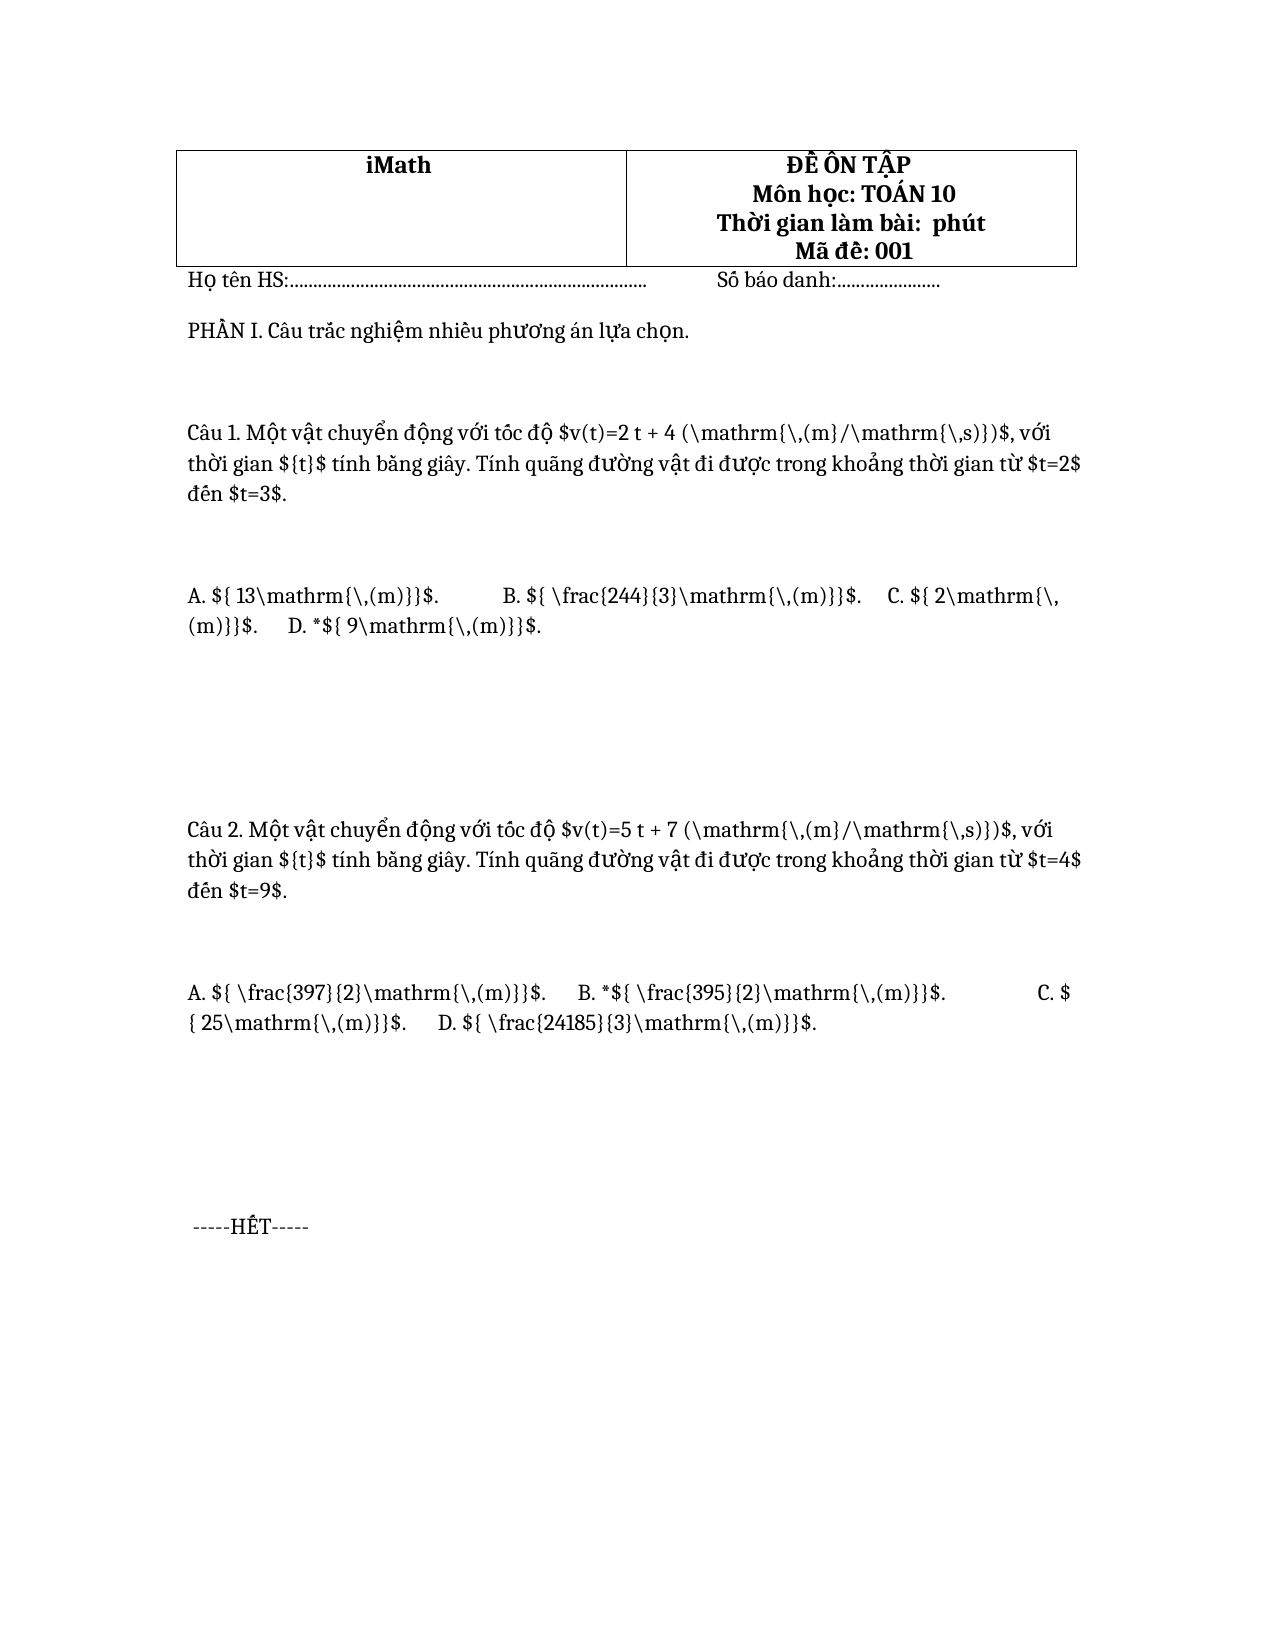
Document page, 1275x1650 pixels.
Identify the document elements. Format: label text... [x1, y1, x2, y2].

table_header ĐỀ ÔN TẬP Môn học: TOÁN 10 Thời gian làm bài: phút Mã đề: 001 [627, 151, 1076, 266]
text Câu 1. Một vật chuyển động với tốc độ $v(t)=2 t + 4 (\mathrm{\,(m}/\mathrm{\,s)})$, với thời gian ${t}$ tính bằng giây. Tính quãng đường vật đi được trong khoảng thời gian từ $t=2$ đến $t=3$. [187, 420, 1087, 507]
table_header iMath [177, 151, 626, 266]
text -----HẾT----- [187, 1214, 1087, 1240]
text A. ${ \frac{397}{2}\mathrm{\,(m)}}$. B. *${ \frac{395}{2}\mathrm{\,(m)}}$. C. ${ 25\mathrm{\,(m)}}$. D. ${ \frac{24185}{3}\mathrm{\,(m)}}$. [187, 979, 1087, 1036]
text Họ tên HS:............................................................................ Số báo danh:...................... [187, 267, 1087, 293]
text PHẦN I. Câu trắc nghiệm nhiều phương án lựa chọn. [187, 318, 1087, 344]
text A. ${ 13\mathrm{\,(m)}}$. B. ${ \frac{244}{3}\mathrm{\,(m)}}$. C. ${ 2\mathrm{\,(m)}}$. D. *${ 9\mathrm{\,(m)}}$. [187, 583, 1087, 639]
text Câu 2. Một vật chuyển động với tốc độ $v(t)=5 t + 7 (\mathrm{\,(m}/\mathrm{\,s)})$, với thời gian ${t}$ tính bằng giây. Tính quãng đường vật đi được trong khoảng thời gian từ $t=4$ đến $t=9$. [187, 817, 1087, 904]
